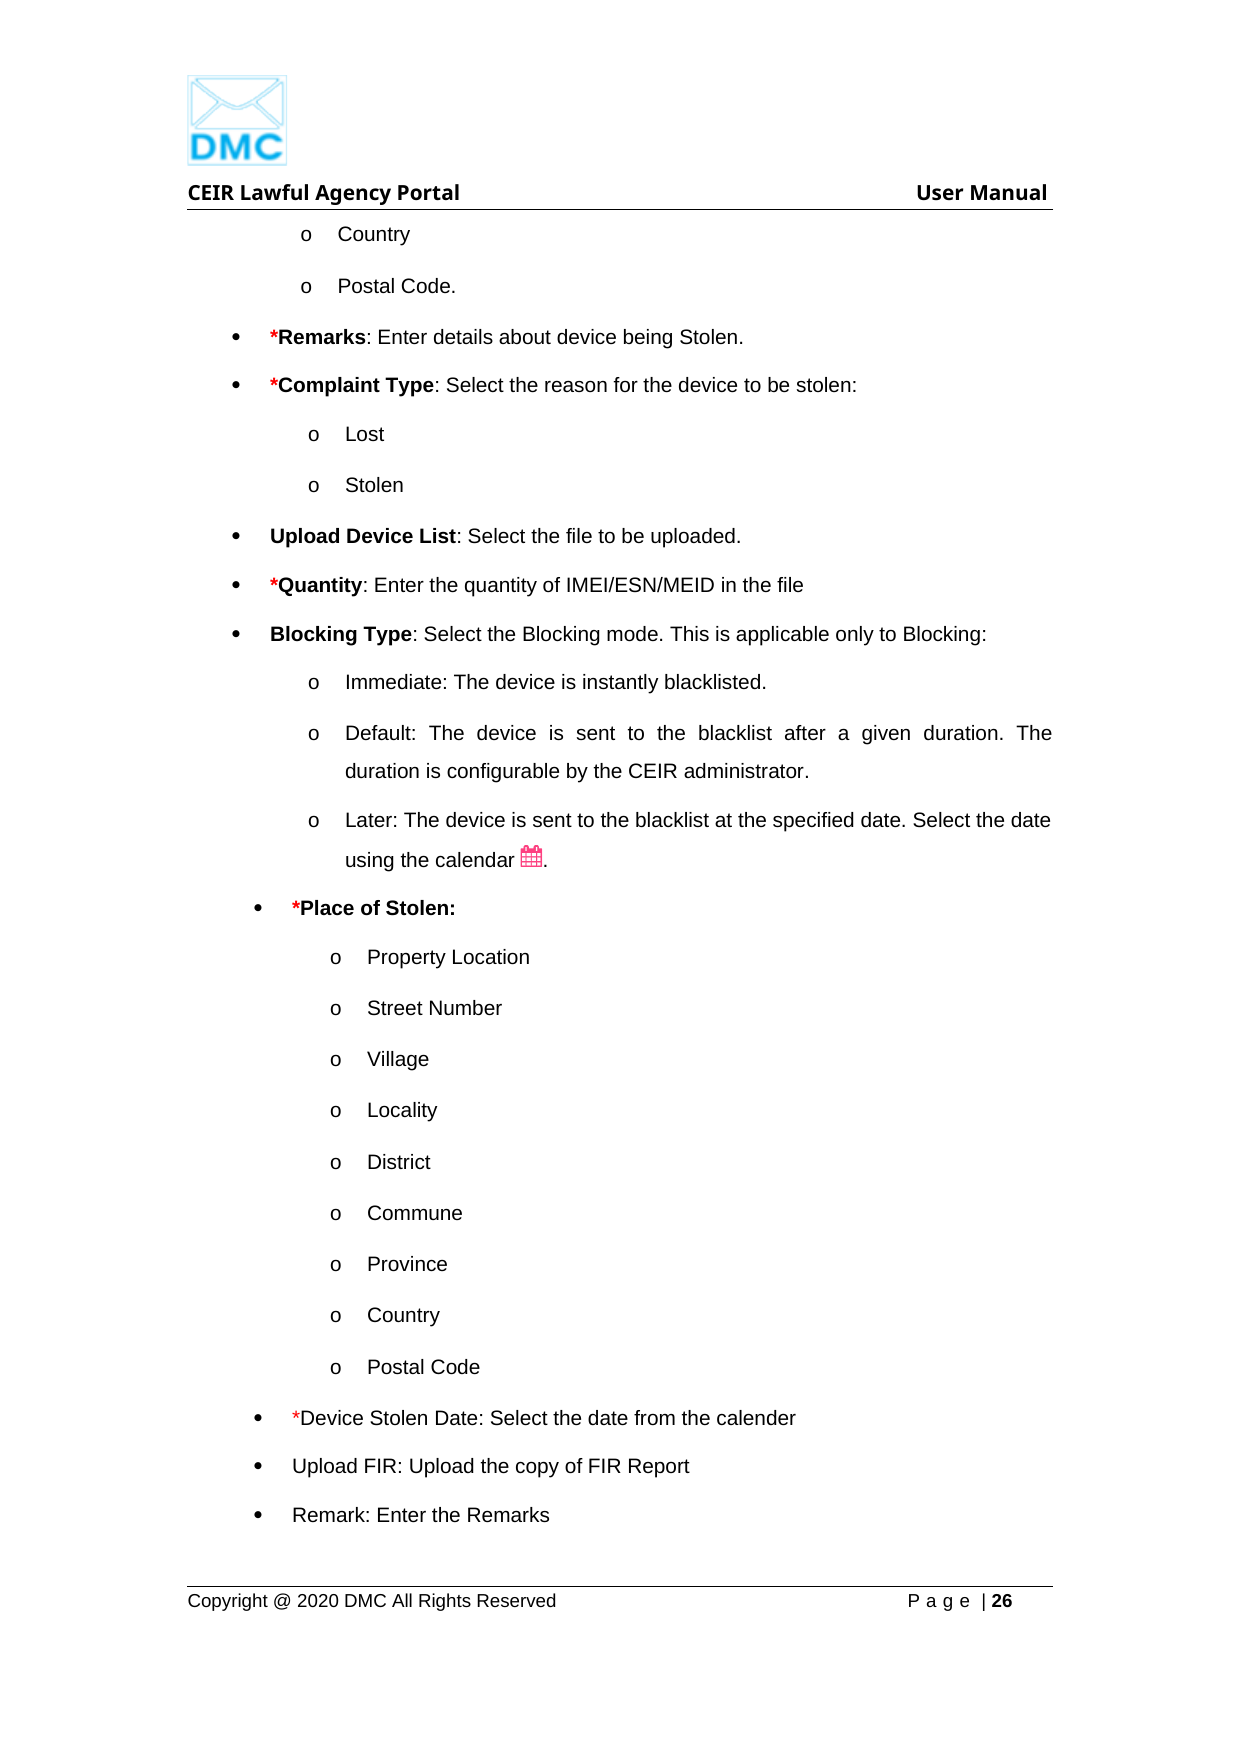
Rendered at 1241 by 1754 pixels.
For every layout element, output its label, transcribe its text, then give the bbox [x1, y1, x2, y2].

list *Place of Stolen: [254, 896, 1053, 920]
list Stolen [307, 473, 1053, 499]
list *Device Stolen Date: Select the date from the calender [254, 1406, 1053, 1430]
picture [520, 845, 543, 867]
picture [187, 75, 288, 166]
list Later: The device is sent to the blacklist at the specified date. Select the date using the calendar . [307, 807, 1053, 871]
list Province [329, 1252, 1053, 1278]
list Locality [329, 1098, 1053, 1124]
list Upload Device List: Select the file to be uploaded. [232, 524, 1053, 548]
list Country [329, 1303, 1053, 1329]
list Street Number [329, 996, 1053, 1022]
list Village [329, 1047, 1053, 1073]
list Lost [307, 422, 1053, 448]
list *Quantity: Enter the quantity of IMEI/ESN/MEID in the file [232, 573, 1053, 597]
list Commune [329, 1201, 1053, 1227]
list *Remarks: Enter details about device being Stolen. [232, 325, 1053, 349]
list Postal Code. [300, 273, 1053, 299]
list Property Location [329, 944, 1053, 970]
list Default: The device is sent to the blacklist after a given duration. The duration is configurable by the CEIR administrator. [307, 721, 1053, 783]
list Upload FIR: Upload the copy of FIR Report [254, 1454, 1053, 1478]
list Remark: Enter the Remarks [254, 1503, 1053, 1527]
list *Complaint Type: Select the reason for the device to be stolen: [232, 373, 1053, 397]
list Postal Code [329, 1354, 1053, 1380]
list Country [300, 222, 1053, 248]
list District [329, 1149, 1053, 1175]
list Immediate: The device is instantly blacklisted. [307, 670, 1053, 696]
list Blocking Type: Select the Blocking mode. This is applicable only to Blocking: [232, 621, 1053, 645]
